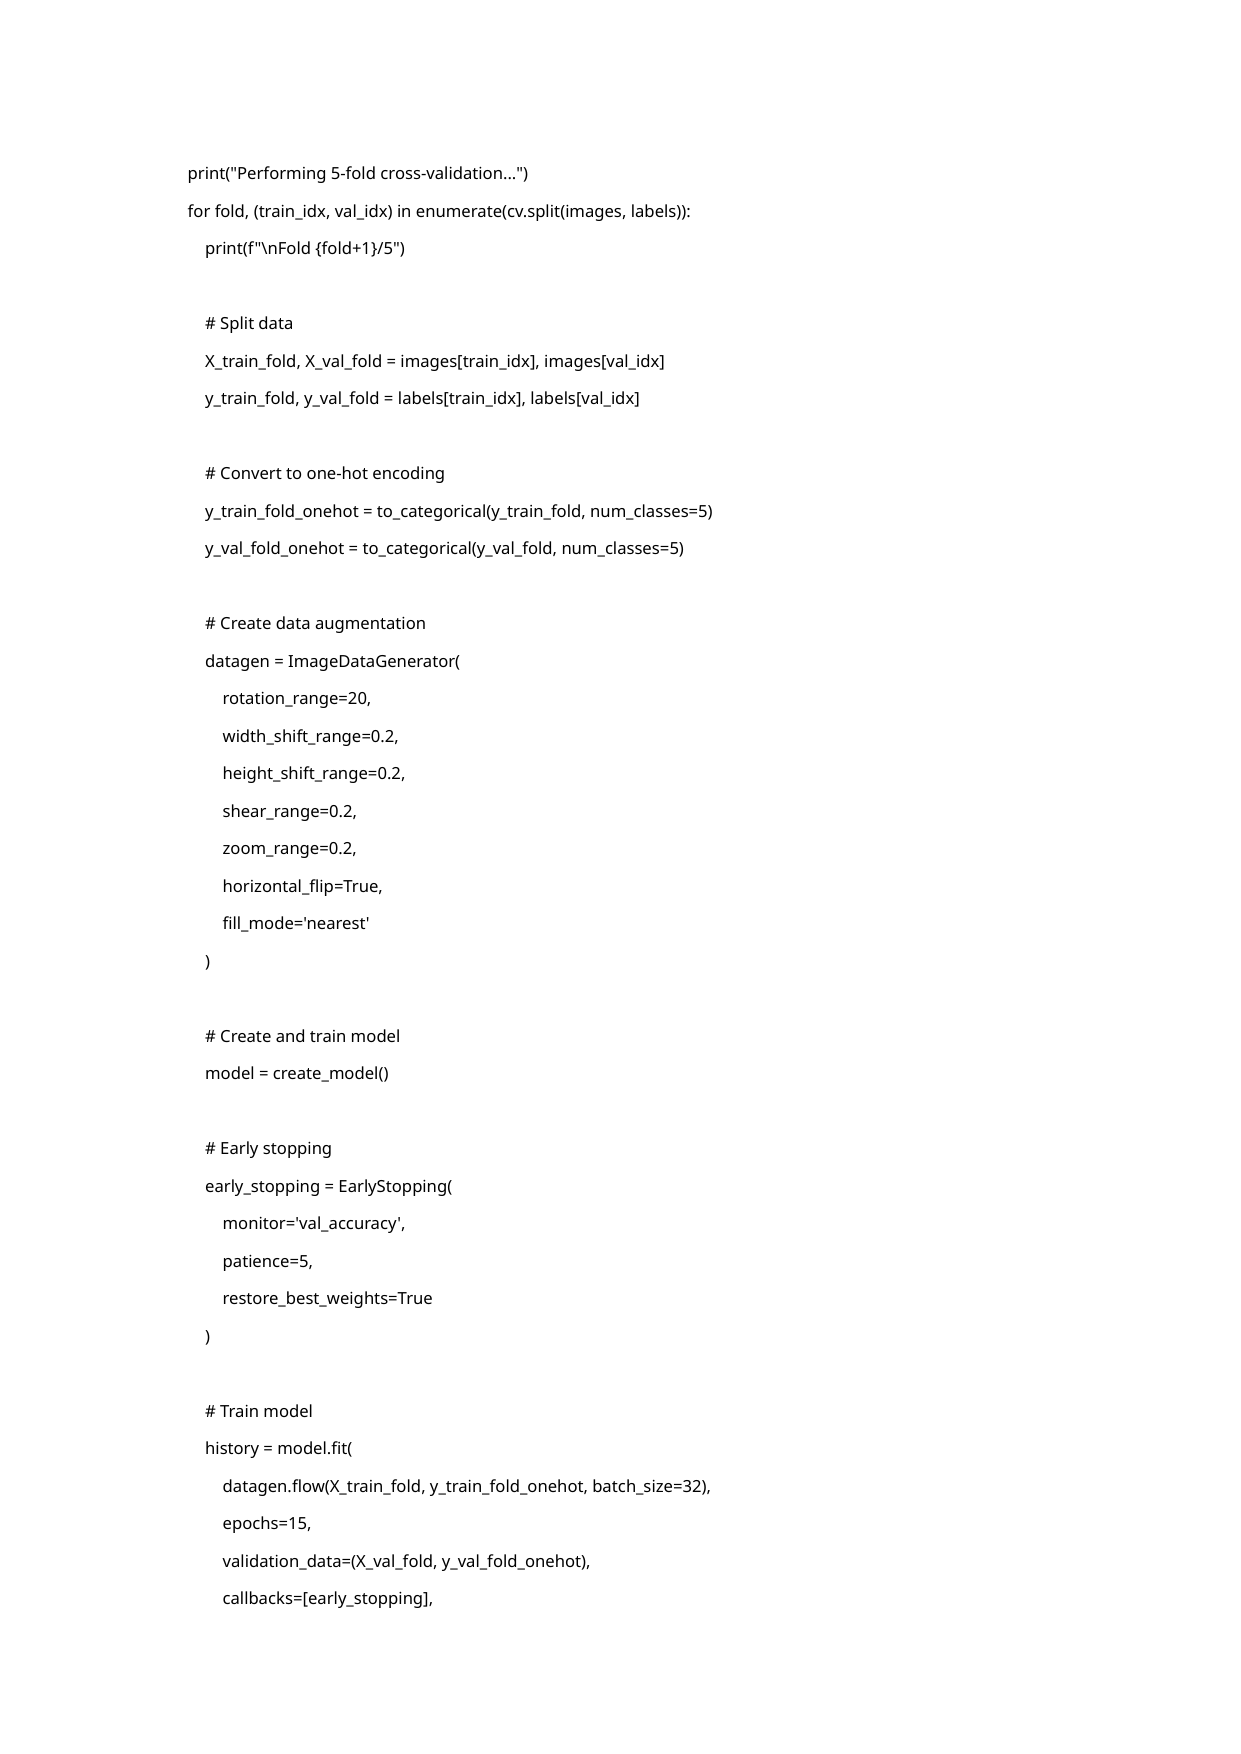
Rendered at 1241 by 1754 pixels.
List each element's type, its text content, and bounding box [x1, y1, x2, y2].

text for fold, (train_idx, val_idx) in enumerate(cv.split(images, labels)): [187, 192, 1053, 229]
text # Train model [187, 1392, 1053, 1429]
text validation_data=(X_val_fold, y_val_fold_onehot), [187, 1542, 1053, 1579]
text callbacks=[early_stopping], [187, 1579, 1053, 1617]
text monitor='val_accuracy', [187, 1204, 1053, 1242]
text y_train_fold_onehot = to_categorical(y_train_fold, num_classes=5) [187, 492, 1053, 529]
text # Early stopping [187, 1129, 1053, 1167]
text height_shift_range=0.2, [187, 754, 1053, 792]
text epochs=15, [187, 1504, 1053, 1542]
text model = create_model() [187, 1054, 1053, 1092]
text history = model.fit( [187, 1429, 1053, 1467]
text y_val_fold_onehot = to_categorical(y_val_fold, num_classes=5) [187, 529, 1053, 567]
text width_shift_range=0.2, [187, 717, 1053, 754]
text early_stopping = EarlyStopping( [187, 1167, 1053, 1204]
text # Create and train model [187, 1017, 1053, 1054]
text rotation_range=20, [187, 679, 1053, 717]
text shear_range=0.2, [187, 792, 1053, 829]
text print("Performing 5-fold cross-validation...") [187, 154, 1053, 192]
text restore_best_weights=True [187, 1279, 1053, 1317]
text datagen = ImageDataGenerator( [187, 642, 1053, 679]
text X_train_fold, X_val_fold = images[train_idx], images[val_idx] [187, 342, 1053, 379]
text datagen.flow(X_train_fold, y_train_fold_onehot, batch_size=32), [187, 1467, 1053, 1504]
text ) [187, 942, 1053, 979]
text horizontal_flip=True, [187, 867, 1053, 904]
text # Convert to one-hot encoding [187, 454, 1053, 492]
text print(f"\nFold {fold+1}/5") [187, 229, 1053, 267]
text # Create data augmentation [187, 604, 1053, 642]
text # Split data [187, 304, 1053, 342]
text ) [187, 1317, 1053, 1354]
text fill_mode='nearest' [187, 904, 1053, 942]
text zoom_range=0.2, [187, 829, 1053, 867]
text patience=5, [187, 1242, 1053, 1279]
text y_train_fold, y_val_fold = labels[train_idx], labels[val_idx] [187, 379, 1053, 417]
